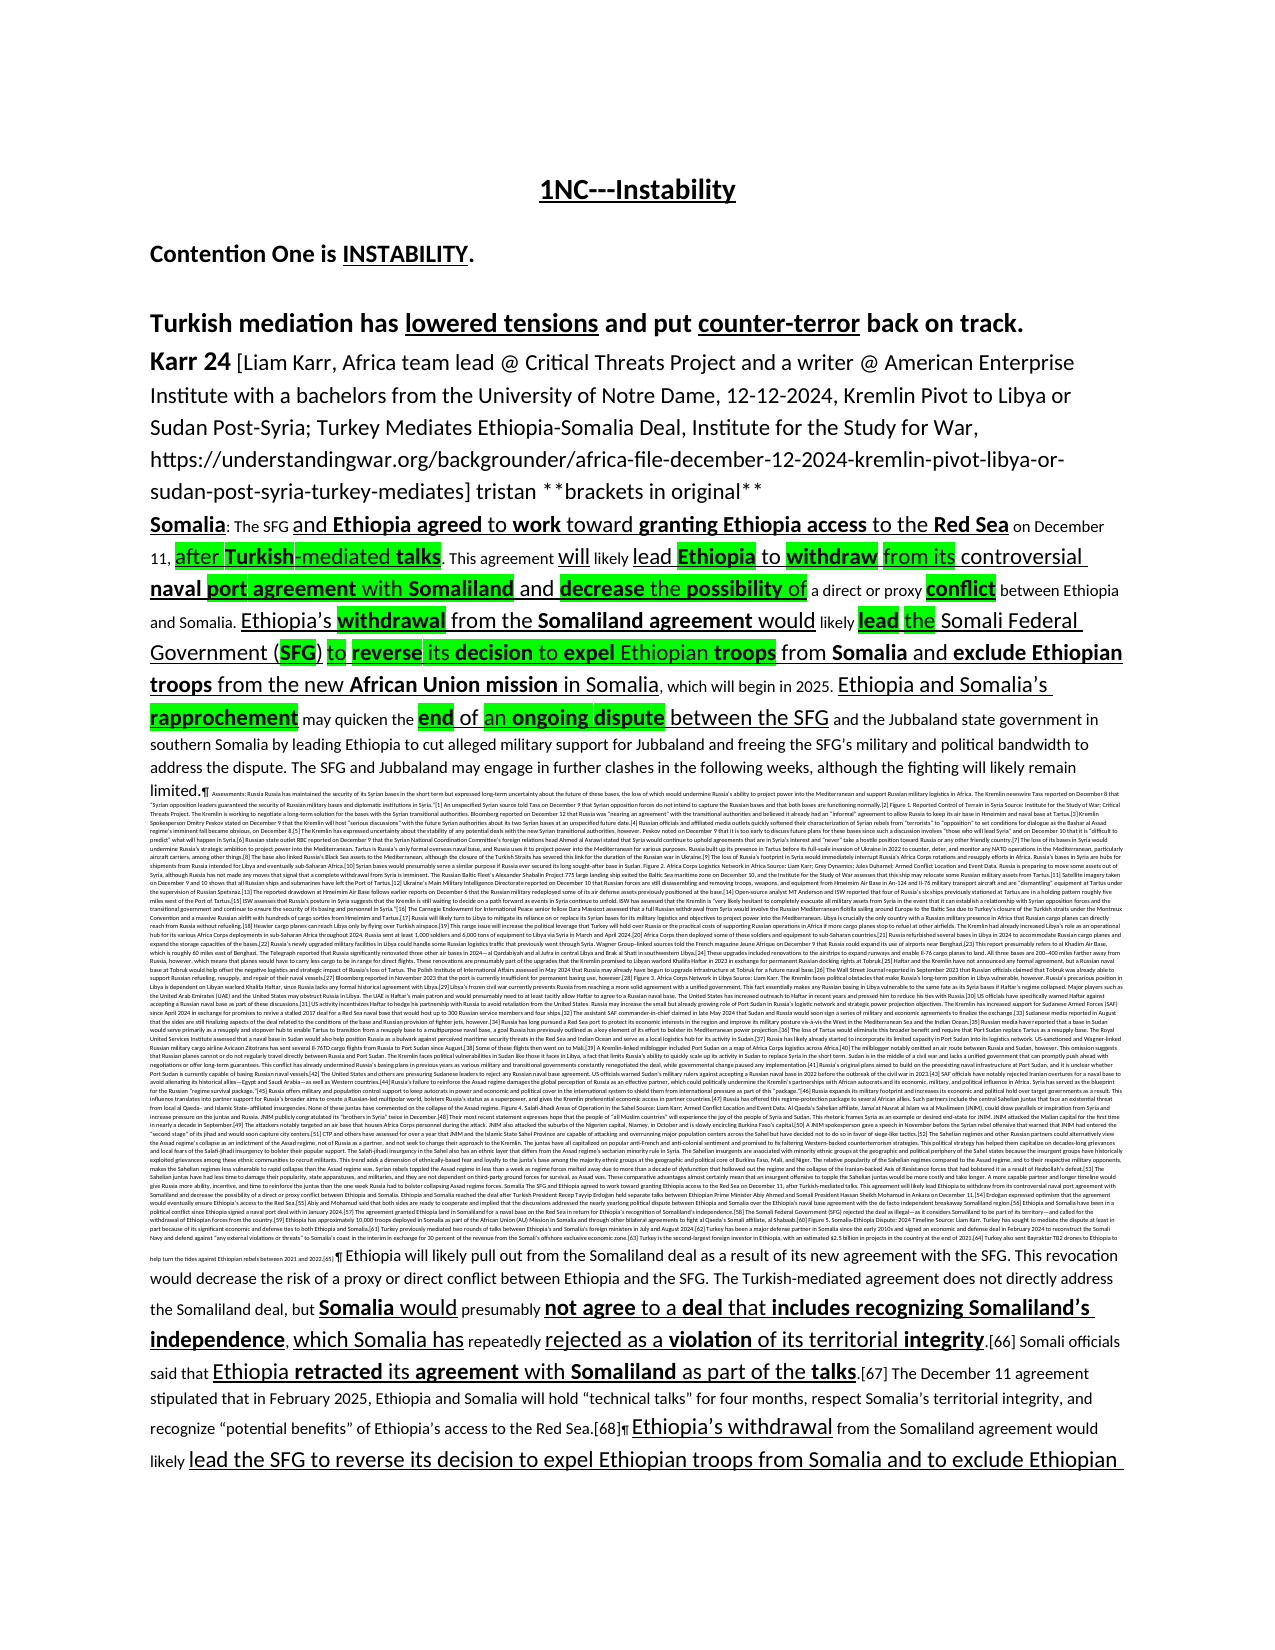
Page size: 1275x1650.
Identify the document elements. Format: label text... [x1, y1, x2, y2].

subtitle Turkish mediation has lowered tensions and put counter-terror back on track. [150, 306, 1125, 339]
subtitle 1NC---Instability [150, 171, 1125, 206]
subtitle Contention One is INSTABILITY. [150, 239, 1125, 269]
text Karr 24 [Liam Karr, Africa team lead @ Critical Threats Project and a writer @ American Enterprise Institute with a bachelors from the University of Notre Dame, 12-12-2024, Kremlin Pivot to Libya or Sudan Post-Syria; Turkey Mediates Ethiopia-Somalia Deal, Institute for the Study for War, https://understandingwar.org/backgrounder/africa-file-december-12-2024-kremlin-pivot-libya-or-sudan-post-syria-turkey-mediates] tristan **brackets in original** [150, 344, 1125, 506]
